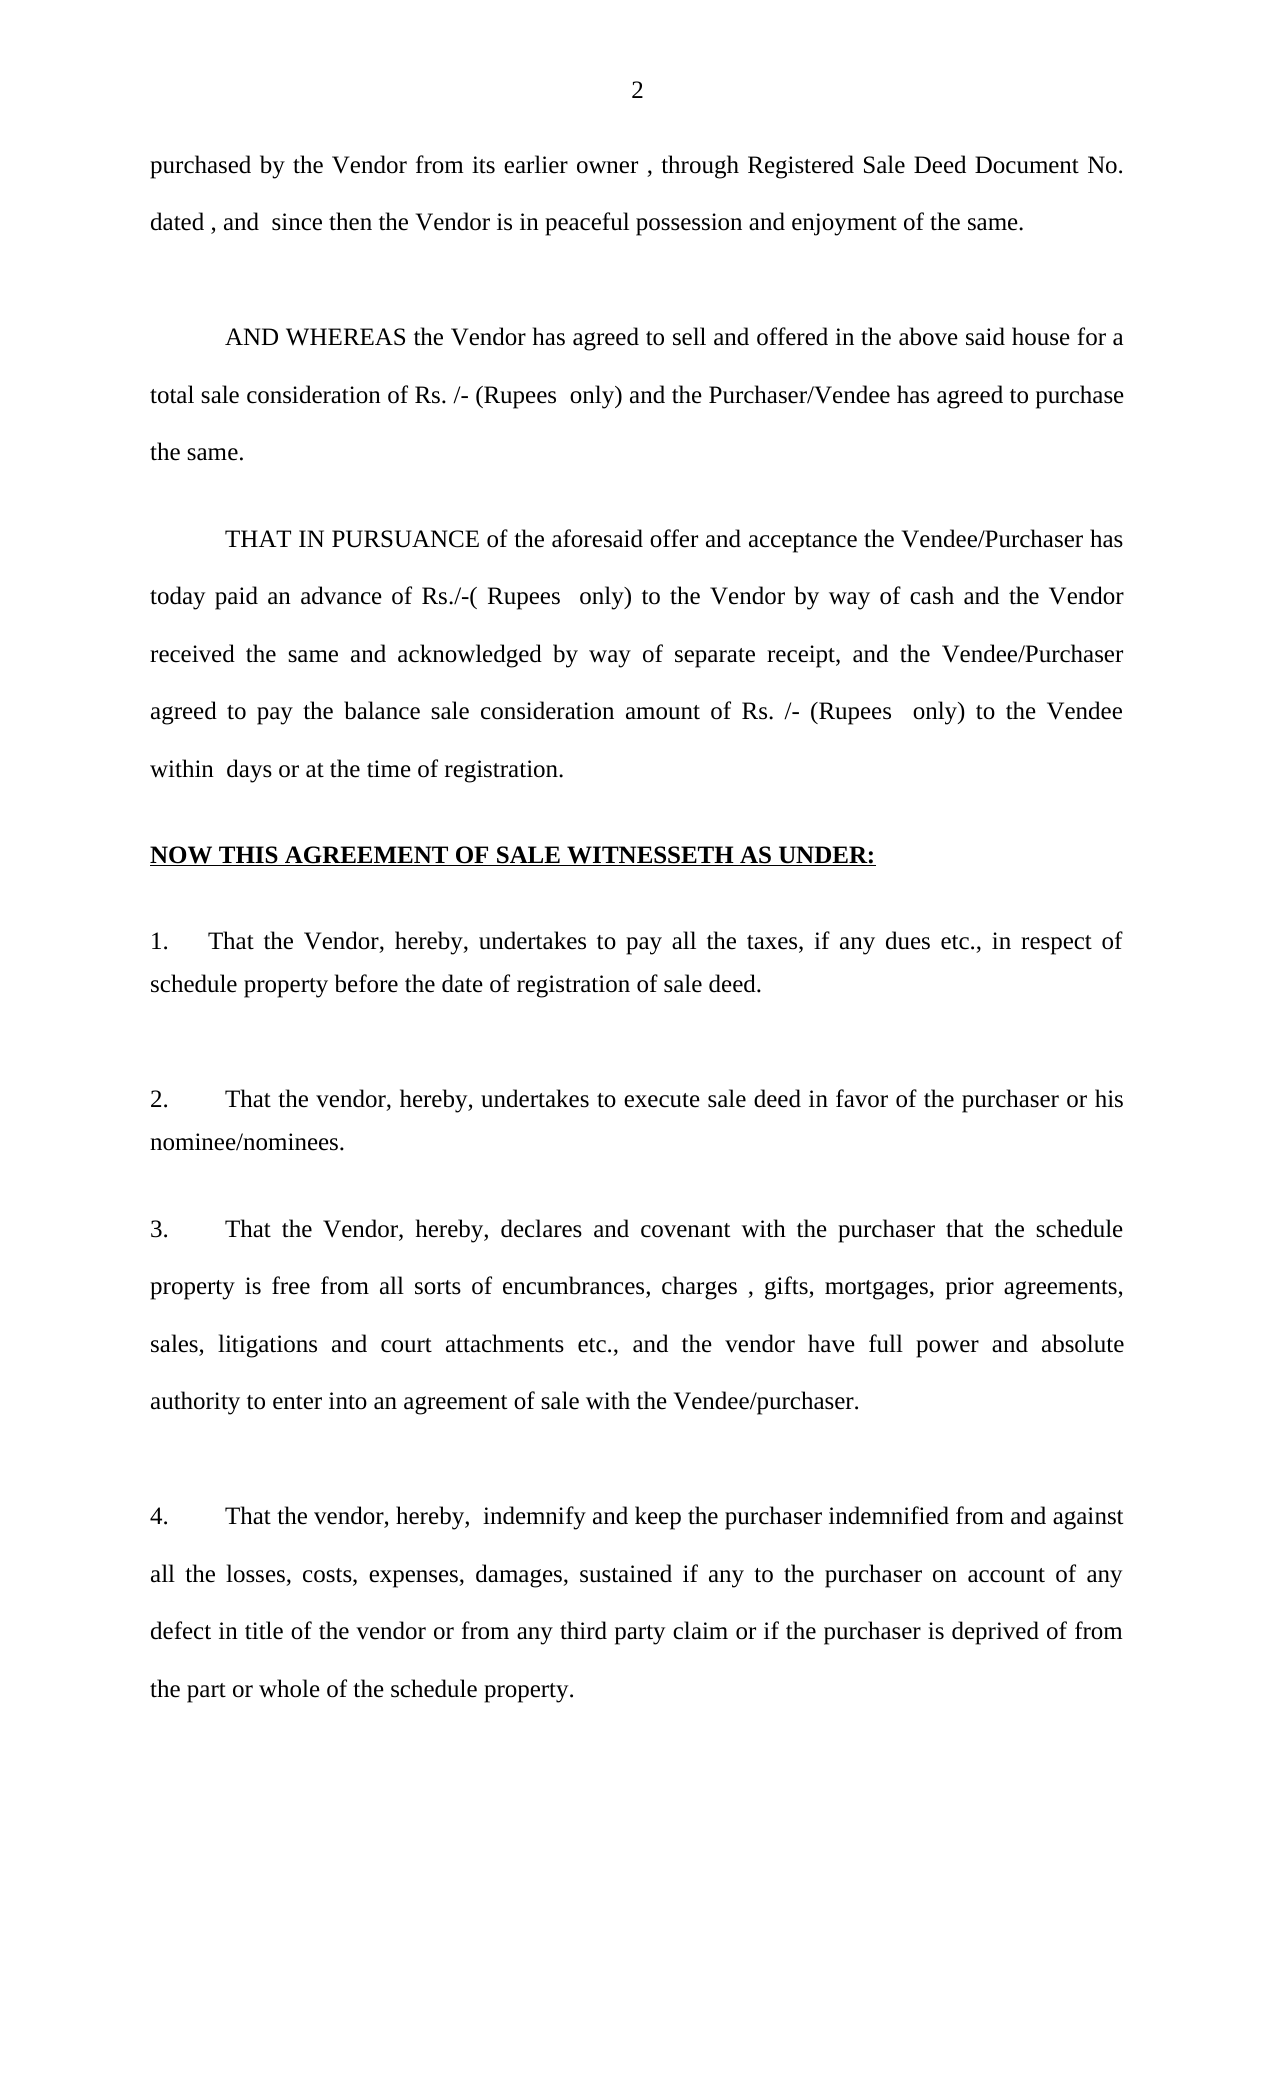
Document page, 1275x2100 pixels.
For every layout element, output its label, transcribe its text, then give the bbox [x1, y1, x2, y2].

text 2. That the vendor, hereby, undertakes to execute sale deed in favor of the purchaser or his nominee/nominees. [150, 1084, 1125, 1156]
text THAT IN PURSUANCE of the aforesaid offer and acceptance the Vendee/Purchaser has today paid an advance of Rs./-( Rupees only) to the Vendor by way of cash and the Vendor received the same and acknowledged by way of separate receipt, and the Vendee/Purchaser agreed to pay the balance sale consideration amount of Rs. /- (Rupees only) to the Vendee within days or at the time of registration. [150, 524, 1125, 782]
text AND WHEREAS the Vendor has agreed to sell and offered in the above said house for a total sale consideration of Rs. /- (Rupees only) and the Purchaser/Vendee has agreed to purchase the same. [150, 322, 1125, 466]
text 3. That the Vendor, hereby, declares and covenant with the purchaser that the schedule property is free from all sorts of encumbrances, charges , gifts, mortgages, prior agreements, sales, litigations and court attachments etc., and the vendor have full power and absolute authority to enter into an agreement of sale with the Vendee/purchaser. [150, 1214, 1125, 1415]
subtitle 1. That the Vendor, hereby, undertakes to pay all the taxes, if any dues etc., in respect of schedule property before the date of registration of sale deed. [150, 926, 1125, 998]
subtitle NOW THIS AGREEMENT OF SALE WITNESSETH AS UNDER: [150, 840, 1125, 869]
text 4. That the vendor, hereby, indemnify and keep the purchaser indemnified from and against all the losses, costs, expenses, damages, sustained if any to the purchaser on account of any defect in title of the vendor or from any third party claim or if the purchaser is deprived of from the part or whole of the schedule property. [150, 1501, 1125, 1702]
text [150, 150, 1125, 236]
